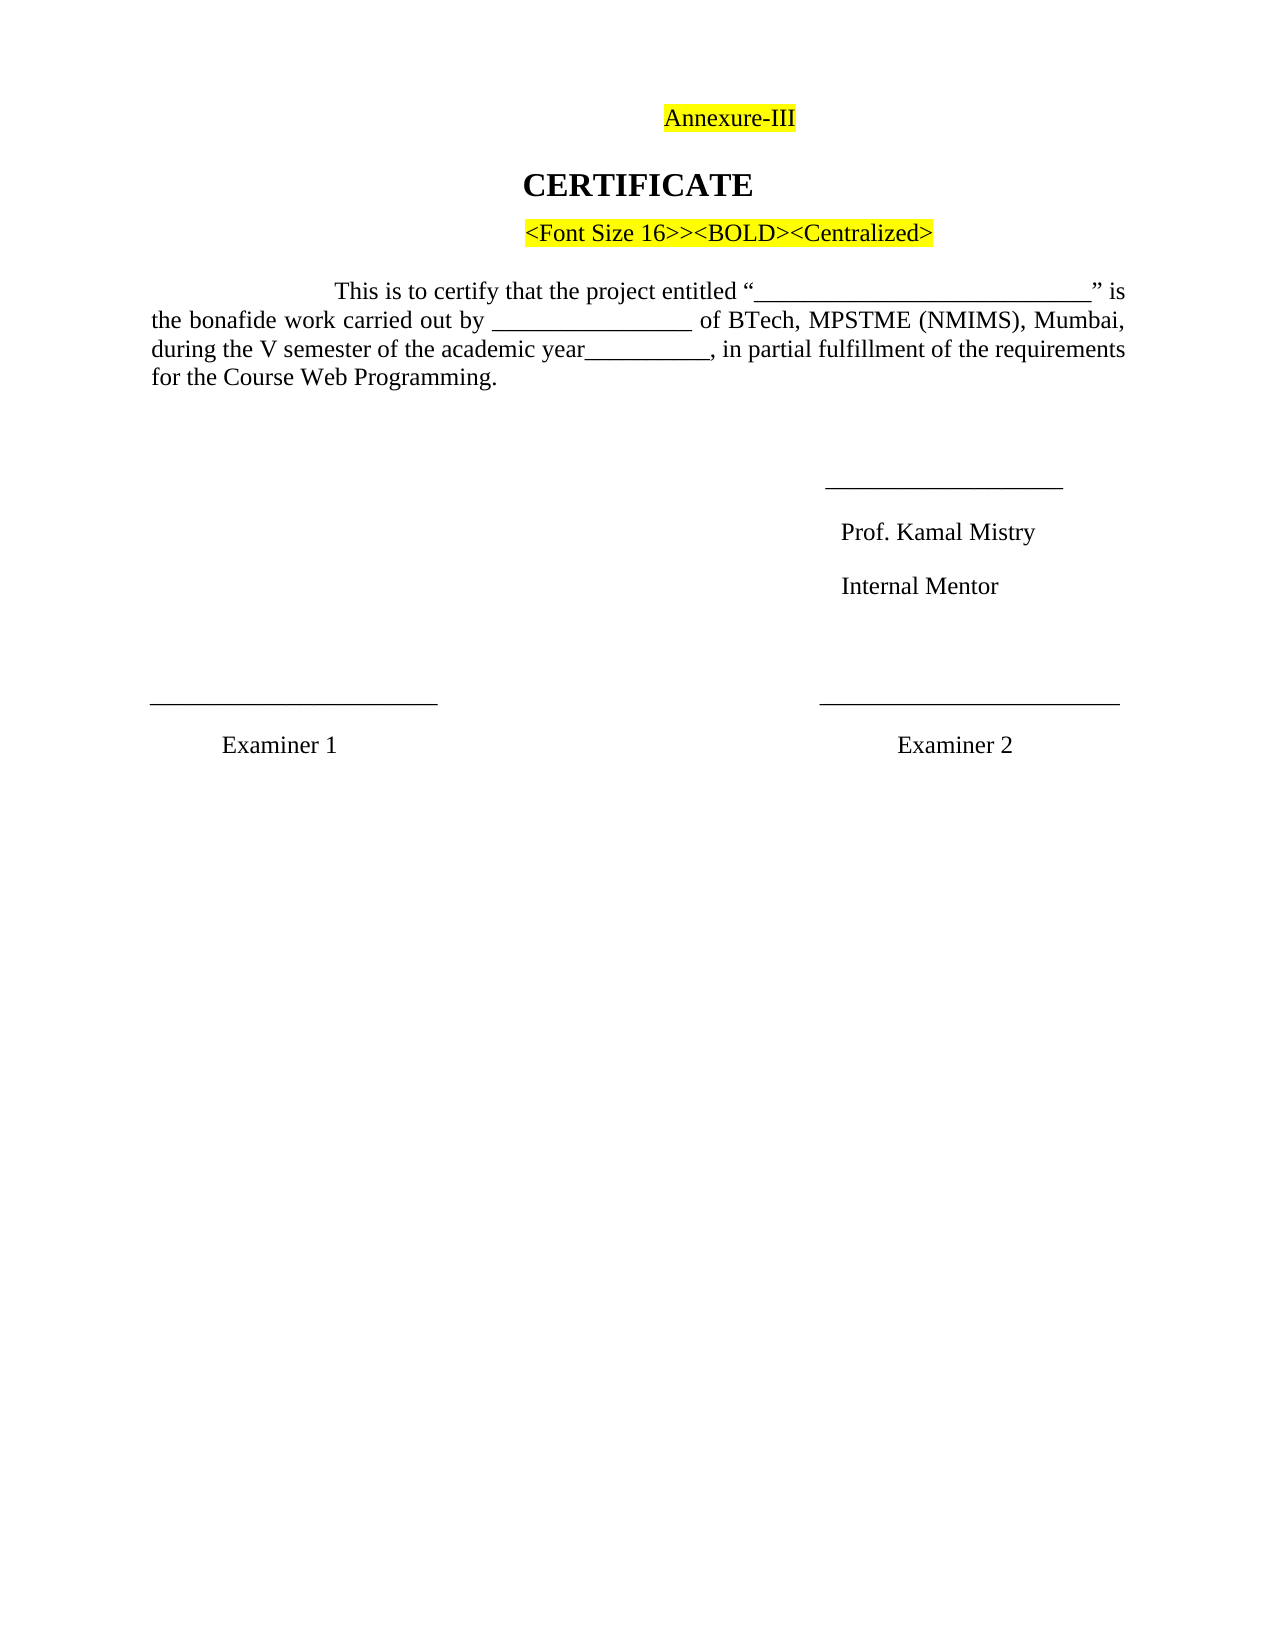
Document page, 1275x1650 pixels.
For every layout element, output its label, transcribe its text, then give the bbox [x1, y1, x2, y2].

text Annexure-III [151, 103, 1125, 132]
text Internal Mentor [150, 571, 1126, 600]
text _______________________ ________________________ [150, 679, 1126, 708]
text ___________________ [151, 463, 1063, 491]
subtitle CERTIFICATE [151, 166, 1125, 204]
text This is to certify that the project entitled “___________________________” is the bonafide work carried out by ________________ of BTech, MPSTME (NMIMS), Mumbai, during the V semester of the academic year__________, in partial fulfillment of the requirements for the Course Web Programming. [151, 276, 1126, 391]
text Prof. Kamal Mistry [150, 517, 1126, 546]
text Examiner 1 Examiner 2 [150, 730, 1126, 759]
text <Font Size 16>><BOLD><Centralized> [151, 218, 1124, 247]
